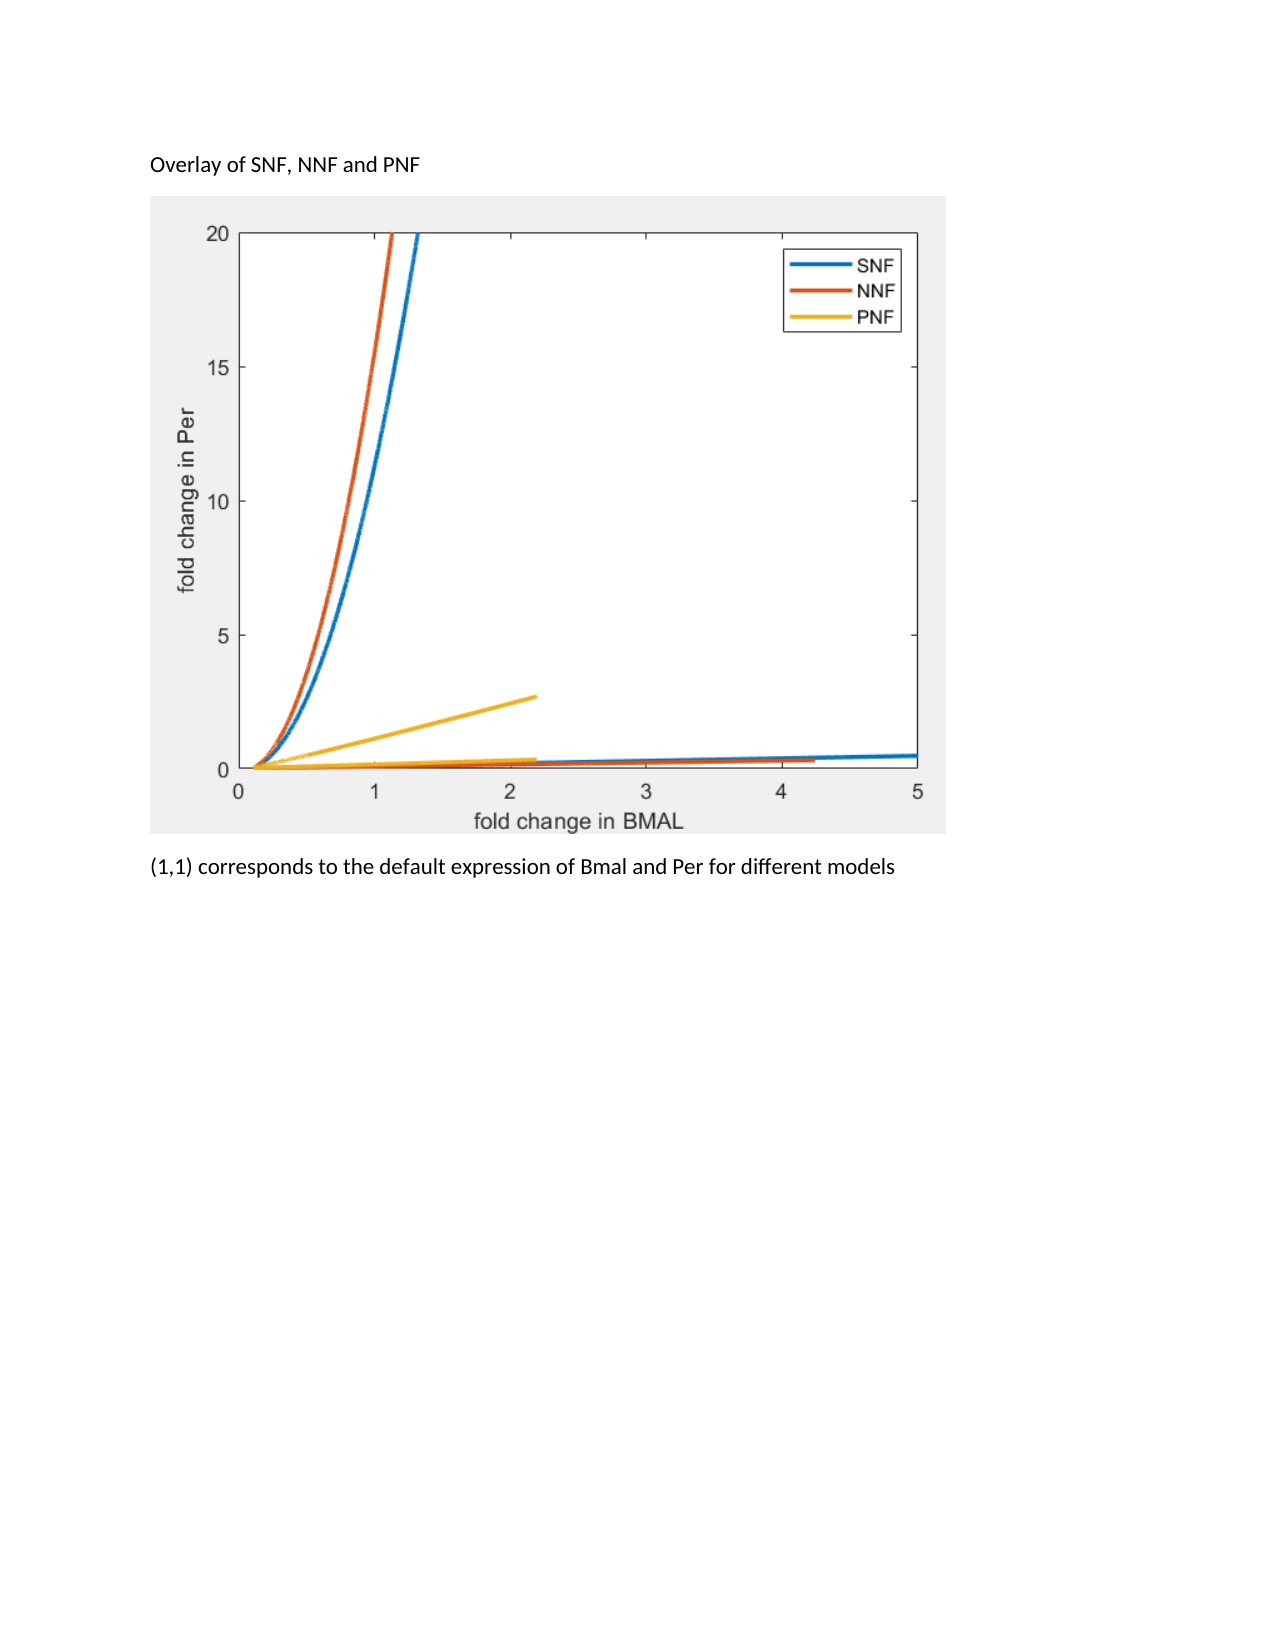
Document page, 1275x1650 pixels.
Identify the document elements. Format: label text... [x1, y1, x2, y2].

text Overlay of SNF, NNF and PNF [150, 150, 1125, 178]
text (1,1) corresponds to the default expression of Bmal and Per for different models [150, 852, 1125, 880]
picture [150, 196, 947, 834]
